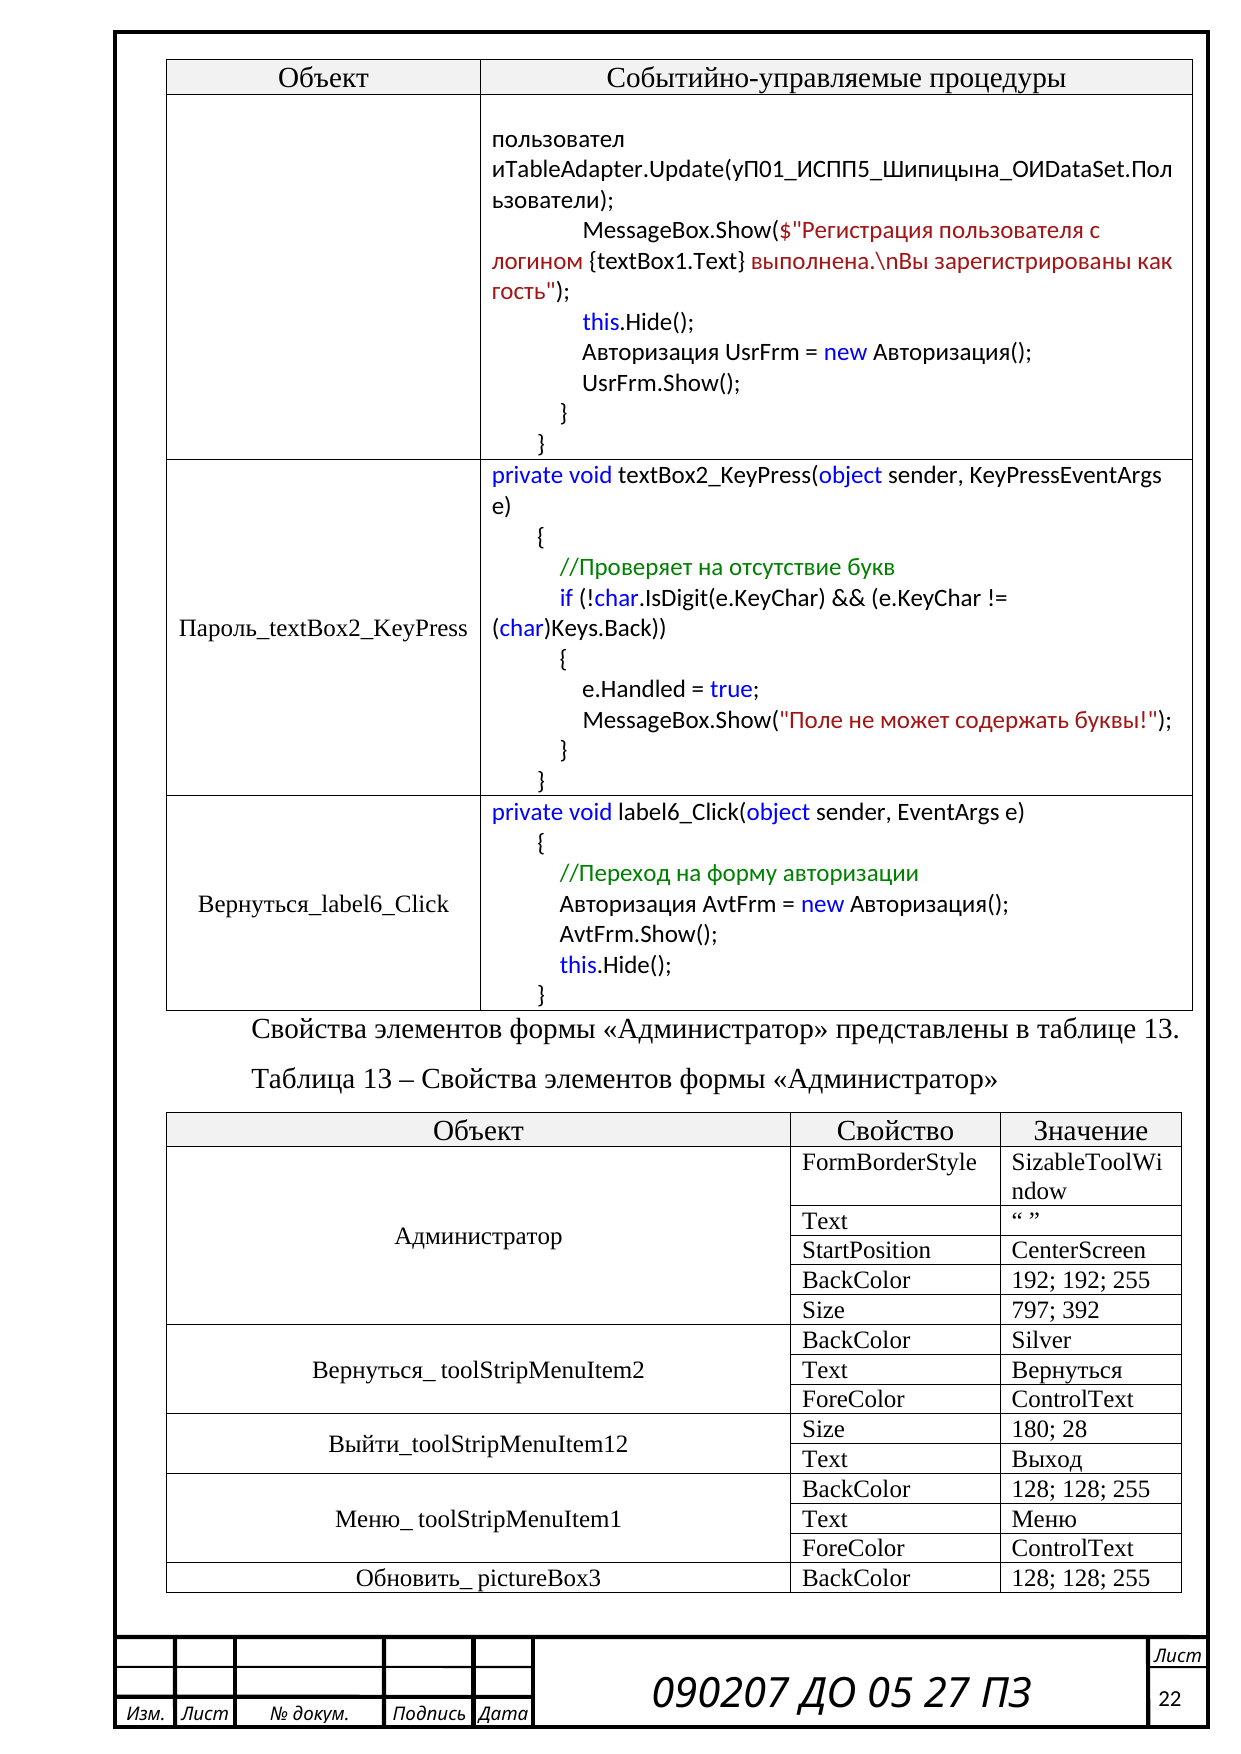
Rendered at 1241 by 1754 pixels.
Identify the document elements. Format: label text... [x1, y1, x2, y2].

table_cell “ ” [1001, 1206, 1181, 1234]
table_cell StartPosition [791, 1236, 1000, 1264]
table_cell ForeColor [791, 1534, 1000, 1562]
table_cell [167, 1563, 790, 1592]
table_cell private void label6_Click(object sender, EventArgs e) { //Переход на форму авторизации Авторизация AvtFrm = new Авторизация(); AvtFrm.Show(); this.Hide(); } [481, 796, 1192, 1010]
table_cell BackColor [791, 1474, 1000, 1503]
text Свойства элементов формы «Администратор» представлены в таблице 13. [177, 1011, 1181, 1044]
table_cell private void textBox2_KeyPress(object sender, KeyPressEventArgs e) { //Проверяет на отсутствие букв if (!char.IsDigit(e.KeyChar) && (e.KeyChar != (char)Keys.Back)) { e.Handled = true; MessageBox.Show("Поле не может содержать буквы!"); } } [481, 460, 1192, 795]
table_cell BackColor [791, 1563, 1000, 1592]
table_cell BackColor [791, 1325, 1000, 1354]
table_cell ControlText [1001, 1385, 1181, 1413]
table_cell Вернуться [1001, 1355, 1181, 1383]
text Таблица 13 – Свойства элементов формы «Администратор» [177, 1061, 1181, 1095]
table_cell Text [791, 1355, 1000, 1383]
table_header Свойство [791, 1113, 1000, 1146]
table_cell CenterScreen [1001, 1236, 1181, 1264]
table_cell Меню [1001, 1504, 1181, 1532]
table_cell FormBorderStyle [791, 1147, 1000, 1205]
table_cell Size [791, 1414, 1000, 1443]
table_cell 180; 28 [1001, 1414, 1181, 1443]
table_cell Выход [1001, 1444, 1181, 1473]
table_cell Text [791, 1504, 1000, 1532]
table_header Значение [1001, 1113, 1181, 1146]
table_cell ControlText [1001, 1534, 1181, 1562]
table_cell Text [791, 1206, 1000, 1234]
table_cell BackColor [791, 1265, 1000, 1294]
table_cell Text [791, 1444, 1000, 1473]
table_cell Пароль_textBox2_KeyPress [167, 460, 480, 795]
table_cell 128; 128; 255 [1001, 1563, 1181, 1592]
table_cell Size [791, 1295, 1000, 1324]
table_header Объект [167, 1113, 790, 1146]
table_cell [481, 95, 1192, 458]
table_cell 128; 128; 255 [1001, 1474, 1181, 1503]
table_cell Silver [1001, 1325, 1181, 1354]
table_cell Администратор [167, 1147, 790, 1324]
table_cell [167, 95, 480, 458]
table_cell 797; 392 [1001, 1295, 1181, 1324]
table_cell 192; 192; 255 [1001, 1265, 1181, 1294]
table_cell SizableToolWindow [1001, 1147, 1181, 1205]
table_cell Меню_ toolStripMenuItem1 [167, 1474, 790, 1562]
table_cell Вернуться_label6_Click [167, 796, 480, 1010]
table_cell Вернуться_ toolStripMenuItem2 [167, 1325, 790, 1413]
table_cell Выйти_toolStripMenuItem12 [167, 1414, 790, 1473]
table_cell ForeColor [791, 1385, 1000, 1413]
table_header Объект [167, 60, 480, 94]
table_header Событийно-управляемые процедуры [481, 60, 1192, 94]
